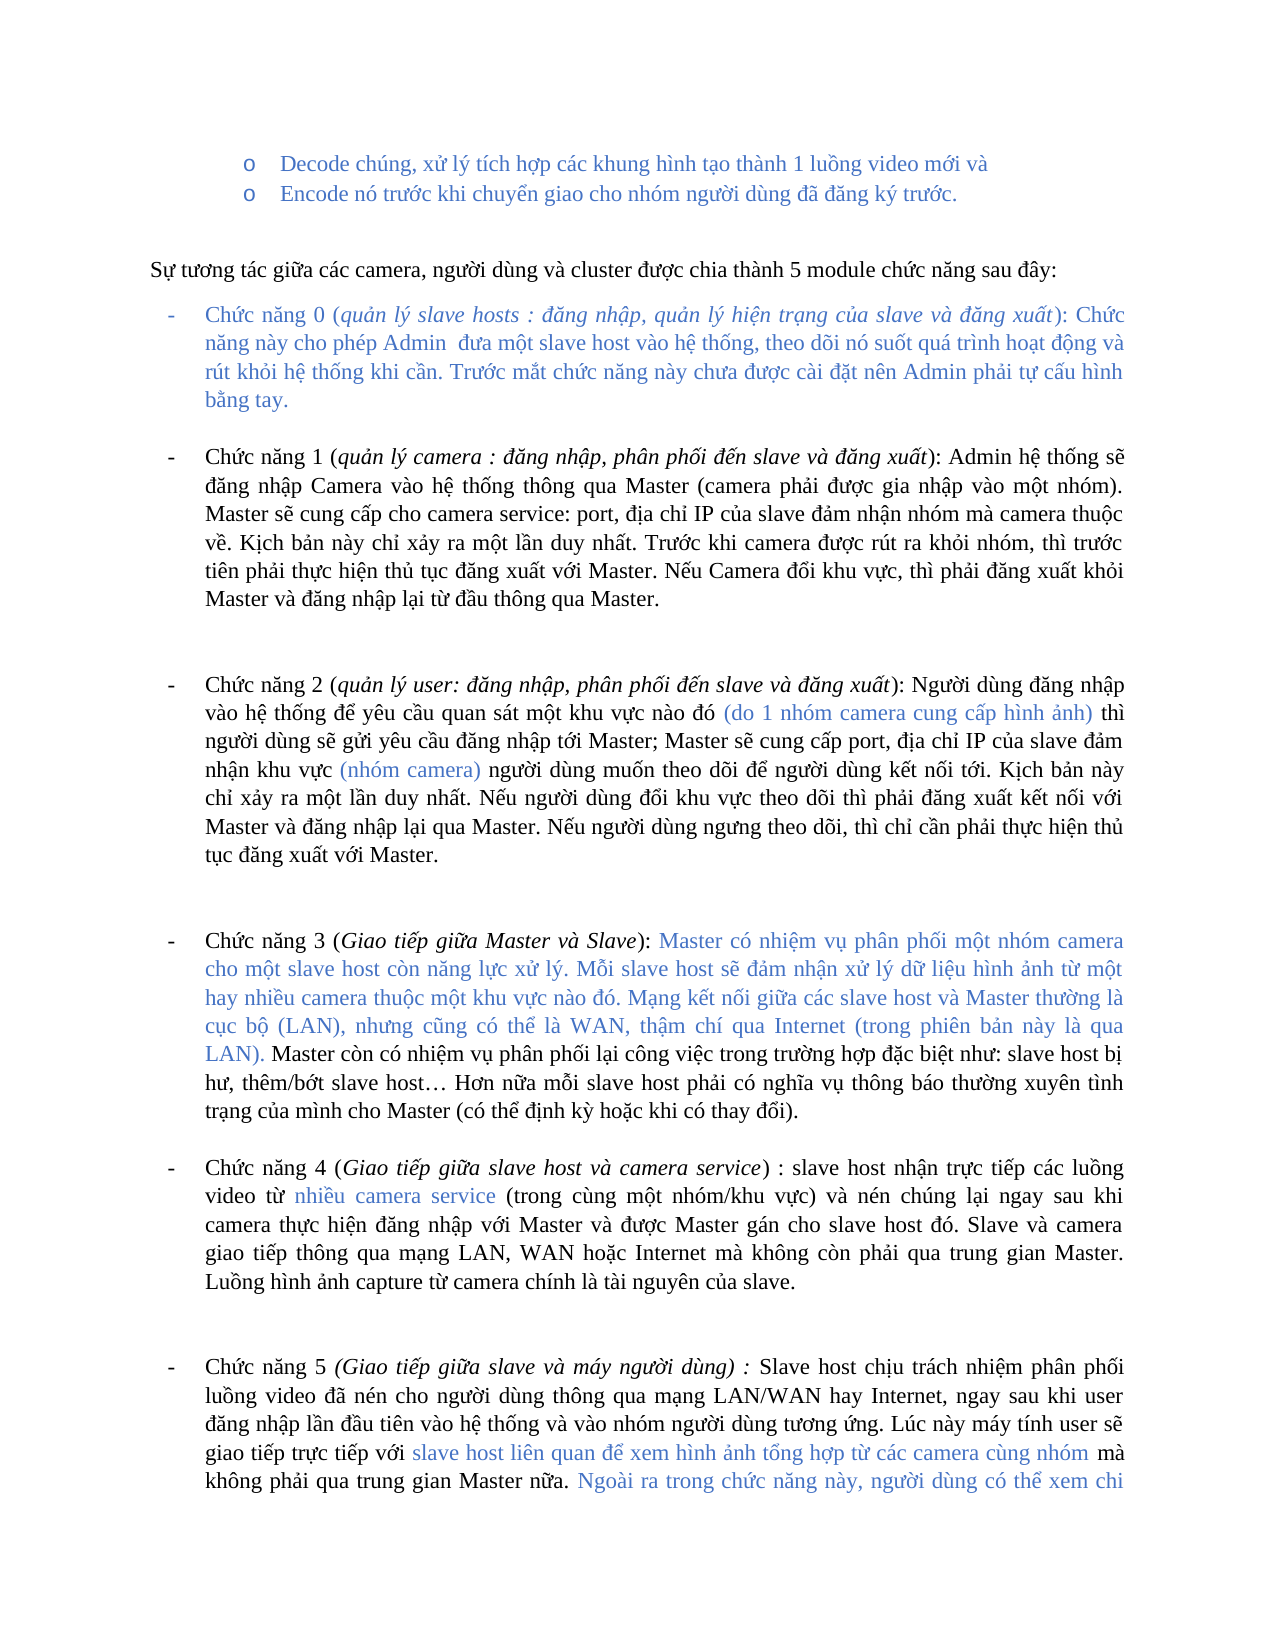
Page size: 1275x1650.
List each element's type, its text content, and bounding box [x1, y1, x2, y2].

text Sự tương tác giữa các camera, người dùng và cluster được chia thành 5 module chức năng sau đây: [150, 256, 1125, 282]
list Chức năng 3 (Giao tiếp giữa Master và Slave): Master có nhiệm vụ phân phối một nhóm camera cho một slave host còn năng lực xử lý. Mỗi slave host sẽ đảm nhận xử lý dữ liệu hình ảnh từ một hay nhiều camera thuộc một khu vực nào đó. Mạng kết nối giữa các slave host và Master thường là cục bộ (LAN), nhưng cũng có thể là WAN, thậm chí qua Internet (trong phiên bản này là qua LAN). Master còn có nhiệm vụ phân phối lại công việc trong trường hợp đặc biệt như: slave host bị hư, thêm/bớt slave host… Hơn nữa mỗi slave host phải có nghĩa vụ thông báo thường xuyên tình trạng của mình cho Master (có thể định kỳ hoặc khi có thay đổi). [167, 927, 1125, 1124]
list Chức năng 4 (Giao tiếp giữa slave host và camera service) : slave host nhận trực tiếp các luồng video từ nhiều camera service (trong cùng một nhóm/khu vực) và nén chúng lại ngay sau khi camera thực hiện đăng nhập với Master và được Master gán cho slave host đó. Slave và camera giao tiếp thông qua mạng LAN, WAN hoặc Internet mà không còn phải qua trung gian Master. Luồng hình ảnh capture từ camera chính là tài nguyên của slave. [167, 1154, 1125, 1294]
list Chức năng 2 (quản lý user: đăng nhập, phân phối đến slave và đăng xuất): Người dùng đăng nhập vào hệ thống để yêu cầu quan sát một khu vực nào đó (do 1 nhóm camera cung cấp hình ảnh) thì người dùng sẽ gửi yêu cầu đăng nhập tới Master; Master sẽ cung cấp port, địa chỉ IP của slave đảm nhận khu vực (nhóm camera) người dùng muốn theo dõi để người dùng kết nối tới. Kịch bản này chỉ xảy ra một lần duy nhất. Nếu người dùng đổi khu vực theo dõi thì phải đăng xuất kết nối với Master và đăng nhập lại qua Master. Nếu người dùng ngưng theo dõi, thì chỉ cần phải thực hiện thủ tục đăng xuất với Master. [167, 671, 1125, 868]
list Encode nó trước khi chuyển giao cho nhóm người dùng đã đăng ký trước. [242, 180, 1125, 209]
list Chức năng 1 (quản lý camera : đăng nhập, phân phối đến slave và đăng xuất): Admin hệ thống sẽ đăng nhập Camera vào hệ thống thông qua Master (camera phải được gia nhập vào một nhóm). Master sẽ cung cấp cho camera service: port, địa chỉ IP của slave đảm nhận nhóm mà camera thuộc về. Kịch bản này chỉ xảy ra một lần duy nhất. Trước khi camera được rút ra khỏi nhóm, thì trước tiên phải thực hiện thủ tục đăng xuất với Master. Nếu Camera đổi khu vực, thì phải đăng xuất khỏi Master và đăng nhập lại từ đầu thông qua Master. [167, 443, 1125, 612]
list Chức năng 0 (quản lý slave hosts : đăng nhập, quản lý hiện trạng của slave và đăng xuất): Chức năng này cho phép Admin đưa một slave host vào hệ thống, theo dõi nó suốt quá trình hoạt động và rút khỏi hệ thống khi cần. Trước mắt chức năng này chưa được cài đặt nên Admin phải tự cấu hình bằng tay. [167, 301, 1125, 413]
list Decode chúng, xử lý tích hợp các khung hình tạo thành 1 luồng video mới và [242, 150, 1125, 178]
